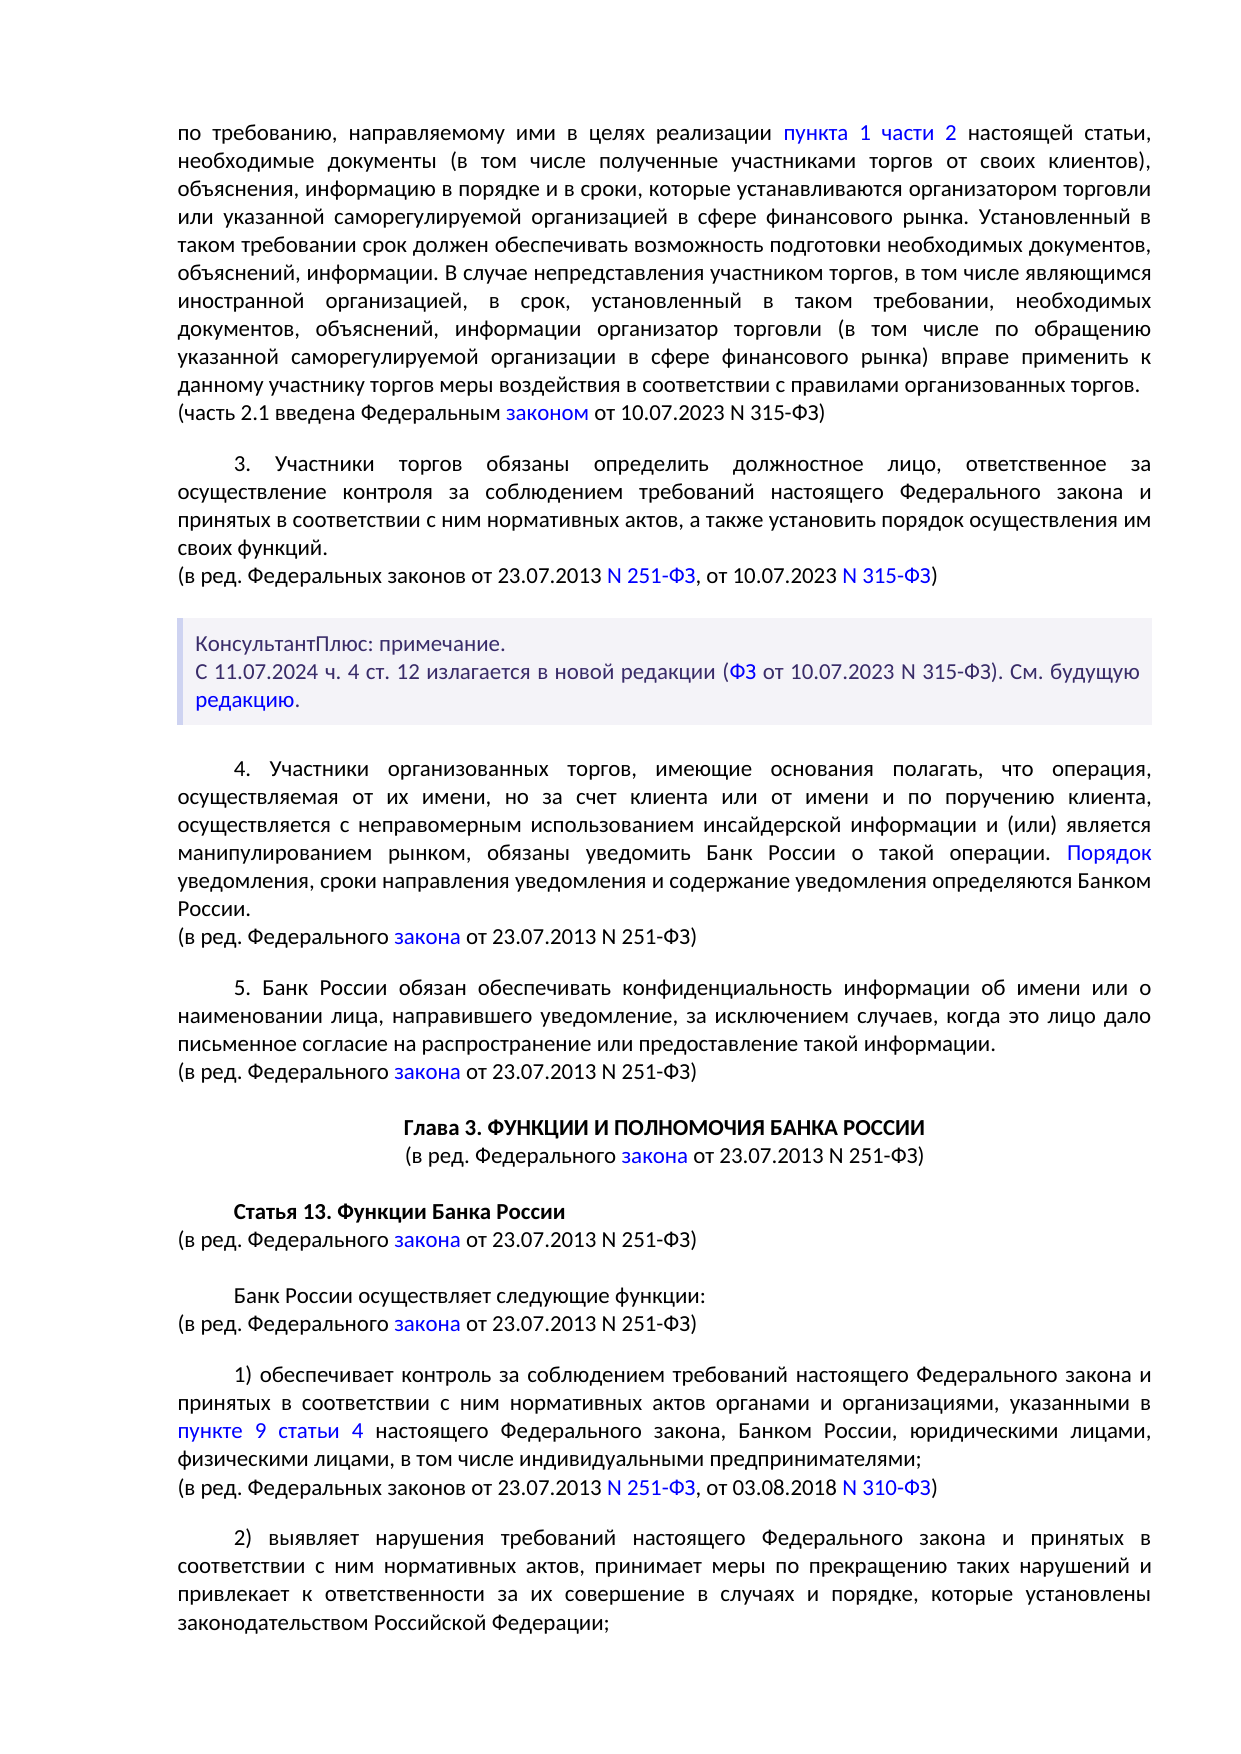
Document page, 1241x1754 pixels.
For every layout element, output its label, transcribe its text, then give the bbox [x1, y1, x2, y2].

text 3. Участники торгов обязаны определить должностное лицо, ответственное за осуществление контроля за соблюдением требований настоящего Федерального закона и принятых в соответствии с ним нормативных актов, а также установить порядок осуществления им своих функций. [177, 449, 1152, 561]
text (в ред. Федеральных законов от 23.07.2013 N 251-ФЗ, от 03.08.2018 N 310-ФЗ) [177, 1473, 1152, 1501]
text 1) обеспечивает контроль за соблюдением требований настоящего Федерального закона и принятых в соответствии с ним нормативных актов органами и организациями, указанными в пункте 9 статьи 4 настоящего Федерального закона, Банком России, юридическими лицами, физическими лицами, в том числе индивидуальными предпринимателями; [177, 1361, 1152, 1473]
table_header КонсультантПлюс: примечание. С 11.07.2024 ч. 4 ст. 12 излагается в новой редакции (ФЗ от 10.07.2023 N 315-ФЗ). См. будущую редакцию. [195, 618, 1140, 725]
text 4. Участники организованных торгов, имеющие основания полагать, что операция, осуществляемая от их имени, но за счет клиента или от имени и по поручению клиента, осуществляется с неправомерным использованием инсайдерской информации и (или) является манипулированием рынком, обязаны уведомить Банк России о такой операции. Порядок уведомления, сроки направления уведомления и содержание уведомления определяются Банком России. [177, 754, 1152, 922]
text (в ред. Федерального закона от 23.07.2013 N 251-ФЗ) [177, 1141, 1152, 1169]
text (в ред. Федерального закона от 23.07.2013 N 251-ФЗ) [177, 1057, 1152, 1085]
table_header [177, 618, 183, 725]
title Статья 13. Функции Банка России [177, 1197, 1152, 1226]
table_header [1140, 618, 1152, 725]
table_header [183, 618, 195, 725]
text (в ред. Федеральных законов от 23.07.2013 N 251-ФЗ, от 10.07.2023 N 315-ФЗ) [177, 561, 1152, 589]
text Банк России осуществляет следующие функции: [177, 1282, 1152, 1309]
text (в ред. Федерального закона от 23.07.2013 N 251-ФЗ) [177, 1309, 1152, 1338]
text 2) выявляет нарушения требований настоящего Федерального закона и принятых в соответствии с ним нормативных актов, принимает меры по прекращению таких нарушений и привлекает к ответственности за их совершение в случаях и порядке, которые установлены законодательством Российской Федерации; [177, 1523, 1152, 1636]
text (в ред. Федерального закона от 23.07.2013 N 251-ФЗ) [177, 922, 1152, 950]
title Глава 3. ФУНКЦИИ И ПОЛНОМОЧИЯ БАНКА РОССИИ [177, 1113, 1152, 1141]
text 5. Банк России обязан обеспечивать конфиденциальность информации об имени или о наименовании лица, направившего уведомление, за исключением случаев, когда это лицо дало письменное согласие на распространение или предоставление такой информации. [177, 973, 1152, 1057]
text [177, 118, 1152, 398]
text (часть 2.1 введена Федеральным законом от 10.07.2023 N 315-ФЗ) [177, 398, 1152, 426]
text (в ред. Федерального закона от 23.07.2013 N 251-ФЗ) [177, 1226, 1152, 1253]
